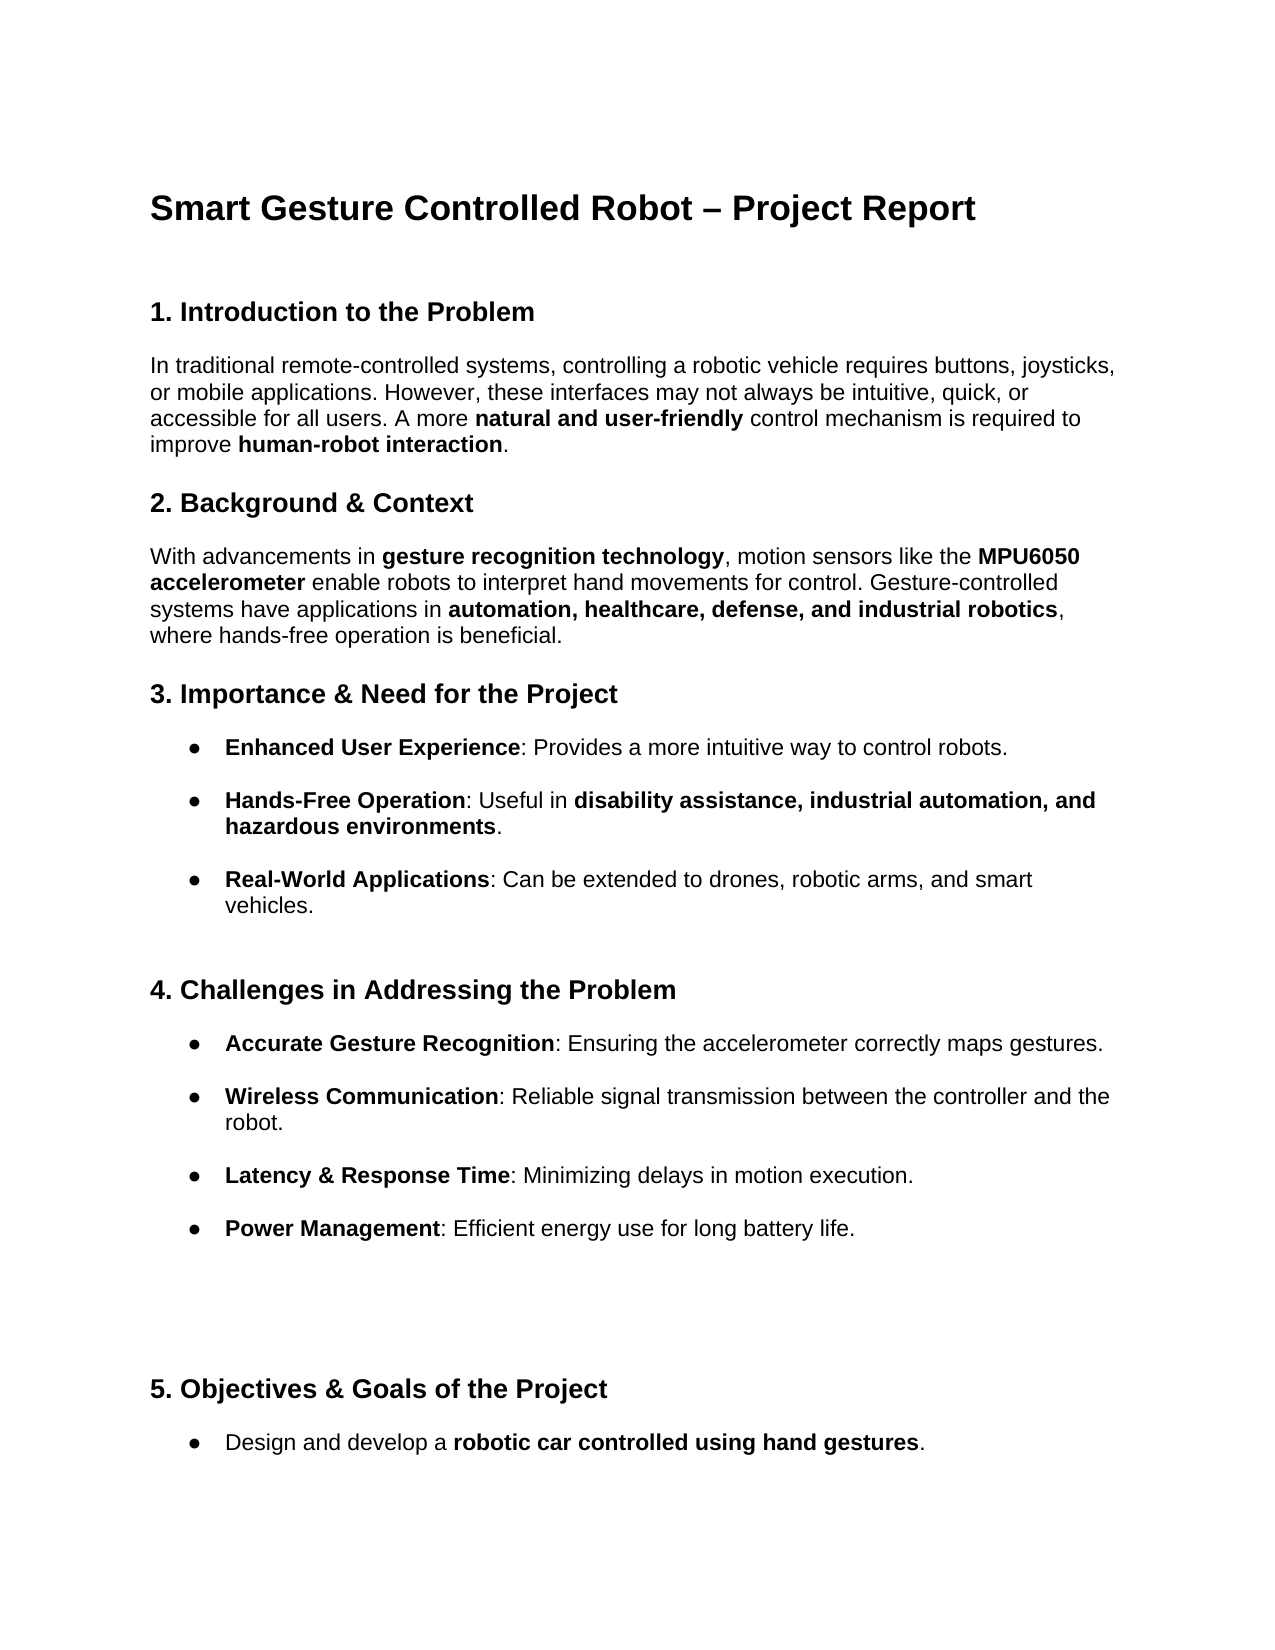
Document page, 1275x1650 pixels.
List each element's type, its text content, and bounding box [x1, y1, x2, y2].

subtitle 4. Challenges in Addressing the Problem [150, 974, 1125, 1005]
list Accurate Gesture Recognition: Ensuring the accelerometer correctly maps gestures. [187, 1030, 1125, 1083]
text In traditional remote-controlled systems, controlling a robotic vehicle requires buttons, joysticks, or mobile applications. However, these interfaces may not always be intuitive, quick, or accessible for all users. A more natural and user-friendly control mechanism is required to improve human-robot interaction. [150, 352, 1125, 458]
subtitle 5. Objectives & Goals of the Project [150, 1373, 1125, 1404]
list Real-World Applications: Can be extended to drones, robotic arms, and smart vehicles. [187, 866, 1125, 945]
list Power Management: Efficient energy use for long battery life. [187, 1214, 1125, 1241]
subtitle Smart Gesture Controlled Robot – Project Report [150, 187, 1125, 228]
list Hands-Free Operation: Useful in disability assistance, industrial automation, and hazardous environments. [187, 787, 1125, 866]
subtitle 1. Introduction to the Problem [150, 296, 1125, 327]
list Design and develop a robotic car controlled using hand gestures. [187, 1429, 1125, 1482]
list Enhanced User Experience: Provides a more intuitive way to control robots. [187, 734, 1125, 787]
list Latency & Response Time: Minimizing delays in motion execution. [187, 1162, 1125, 1214]
subtitle 2. Background & Context [150, 487, 1125, 518]
list Wireless Communication: Reliable signal transmission between the controller and the robot. [187, 1083, 1125, 1162]
text With advancements in gesture recognition technology, motion sensors like the MPU6050 accelerometer enable robots to interpret hand movements for control. Gesture-controlled systems have applications in automation, healthcare, defense, and industrial robotics, where hands-free operation is beneficial. [150, 543, 1125, 648]
subtitle 3. Importance & Need for the Project [150, 678, 1125, 709]
